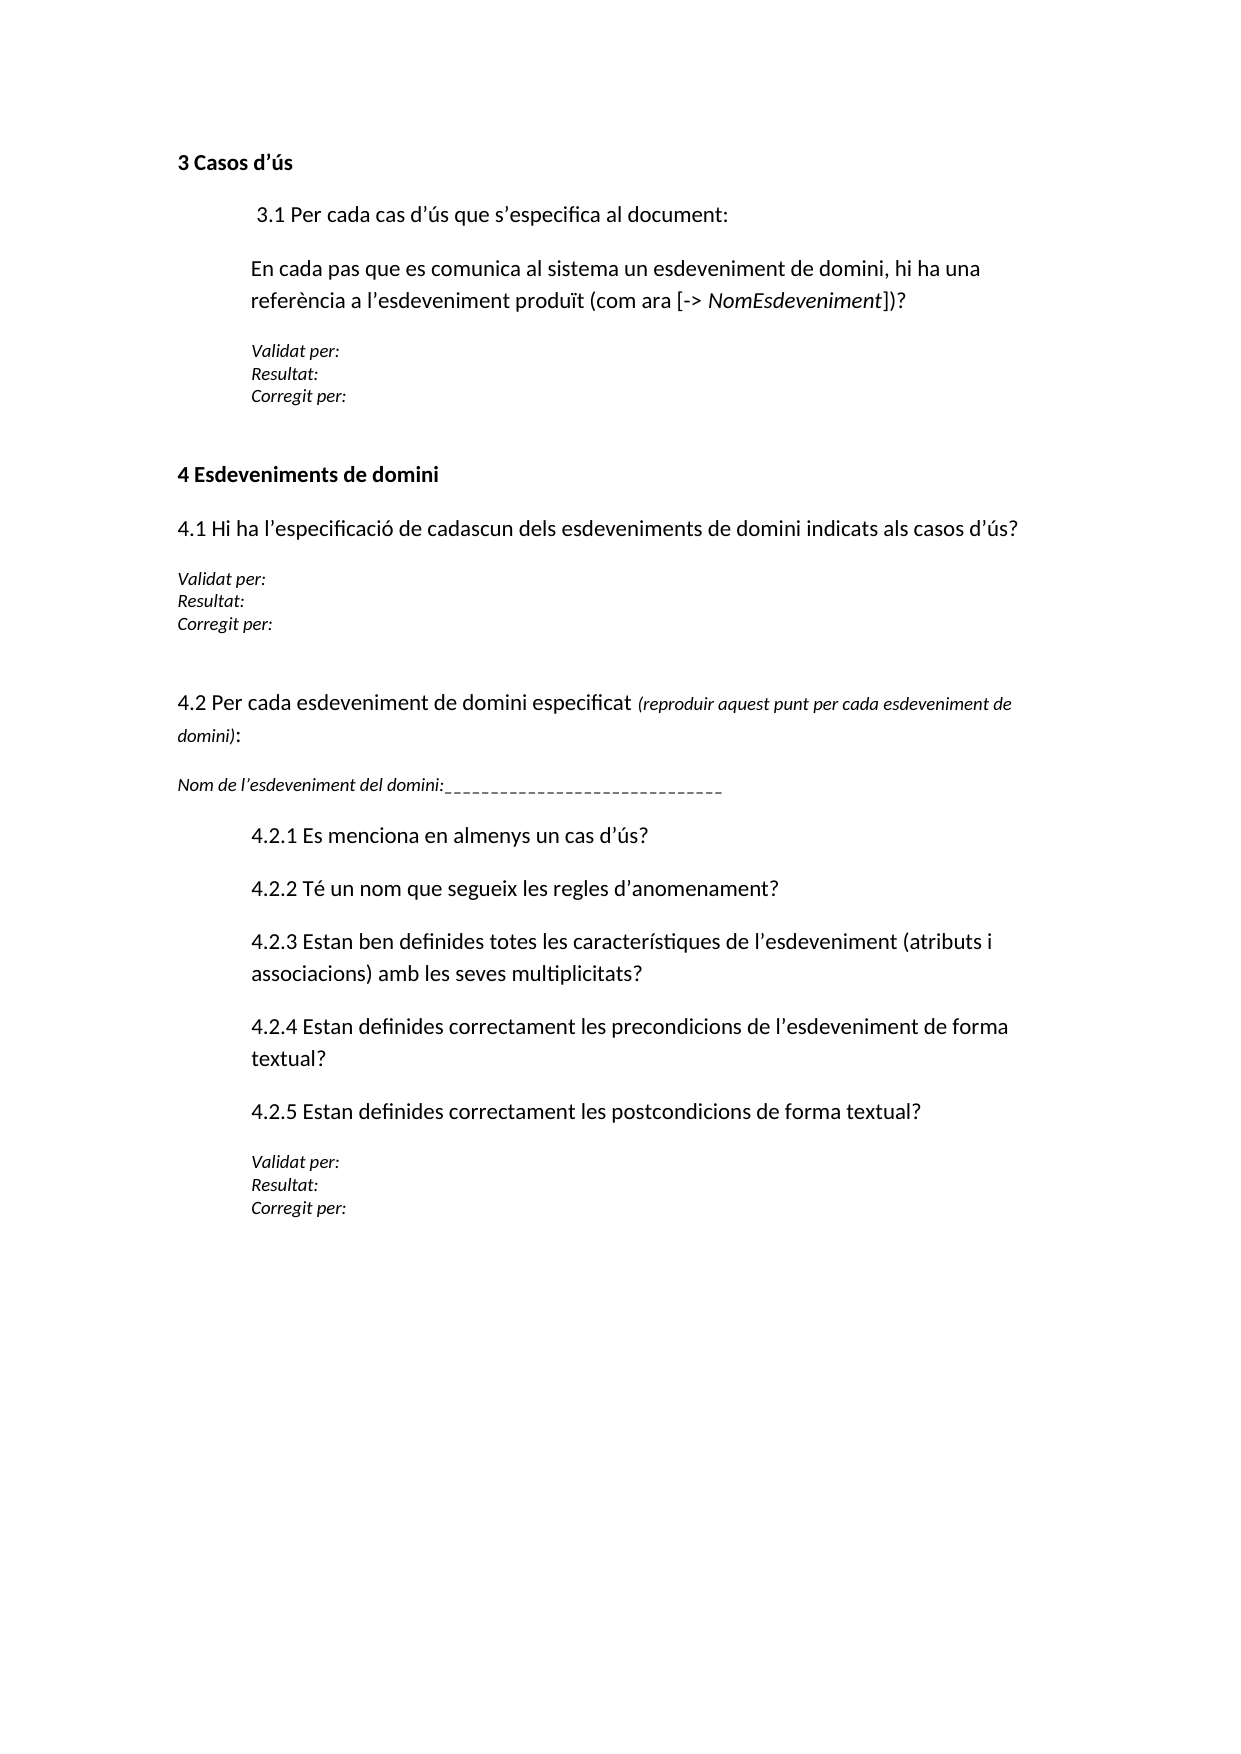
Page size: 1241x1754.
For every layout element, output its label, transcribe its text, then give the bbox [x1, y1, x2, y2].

text 4.2.4 Estan definides correctament les precondicions de l’esdeveniment de forma textual? [251, 1012, 1063, 1072]
text 4.2.2 Té un nom que segueix les regles d’anomenament? [251, 874, 1063, 902]
text 3 Casos d’ús [177, 148, 1063, 176]
text Validat per: [177, 567, 1063, 589]
text 4.2.5 Estan definides correctament les postcondicions de forma textual? [251, 1097, 1063, 1125]
text 3.1 Per cada cas d’ús que s’especifica al document: [177, 201, 1063, 229]
text Resultat: [177, 362, 1063, 385]
text Validat per: [177, 339, 1063, 362]
text 4.2 Per cada esdeveniment de domini especificat (reproduir aquest punt per cada esdeveniment de domini): [177, 688, 1063, 749]
text Resultat: [177, 589, 1063, 612]
text 4.2.1 Es menciona en almenys un cas d’ús? [177, 821, 1063, 849]
text En cada pas que es comunica al sistema un esdeveniment de domini, hi ha una referència a l’esdeveniment produït (com ara [-> NomEsdeveniment])? [251, 254, 1063, 314]
text Resultat: [177, 1173, 1063, 1196]
text Corregit per: [177, 385, 1063, 408]
text Nom de l’esdeveniment del domini:______________________________ [177, 774, 1063, 797]
text 4 Esdeveniments de domini [177, 461, 1063, 489]
text Validat per: [177, 1150, 1063, 1173]
text Corregit per: [177, 612, 1063, 635]
text 4.1 Hi ha l’especificació de cadascun dels esdeveniments de domini indicats als casos d’ús? [177, 514, 1063, 542]
text 4.2.3 Estan ben definides totes les característiques de l’esdeveniment (atributs i associacions) amb les seves multiplicitats? [251, 927, 1063, 987]
text Corregit per: [177, 1196, 1063, 1219]
